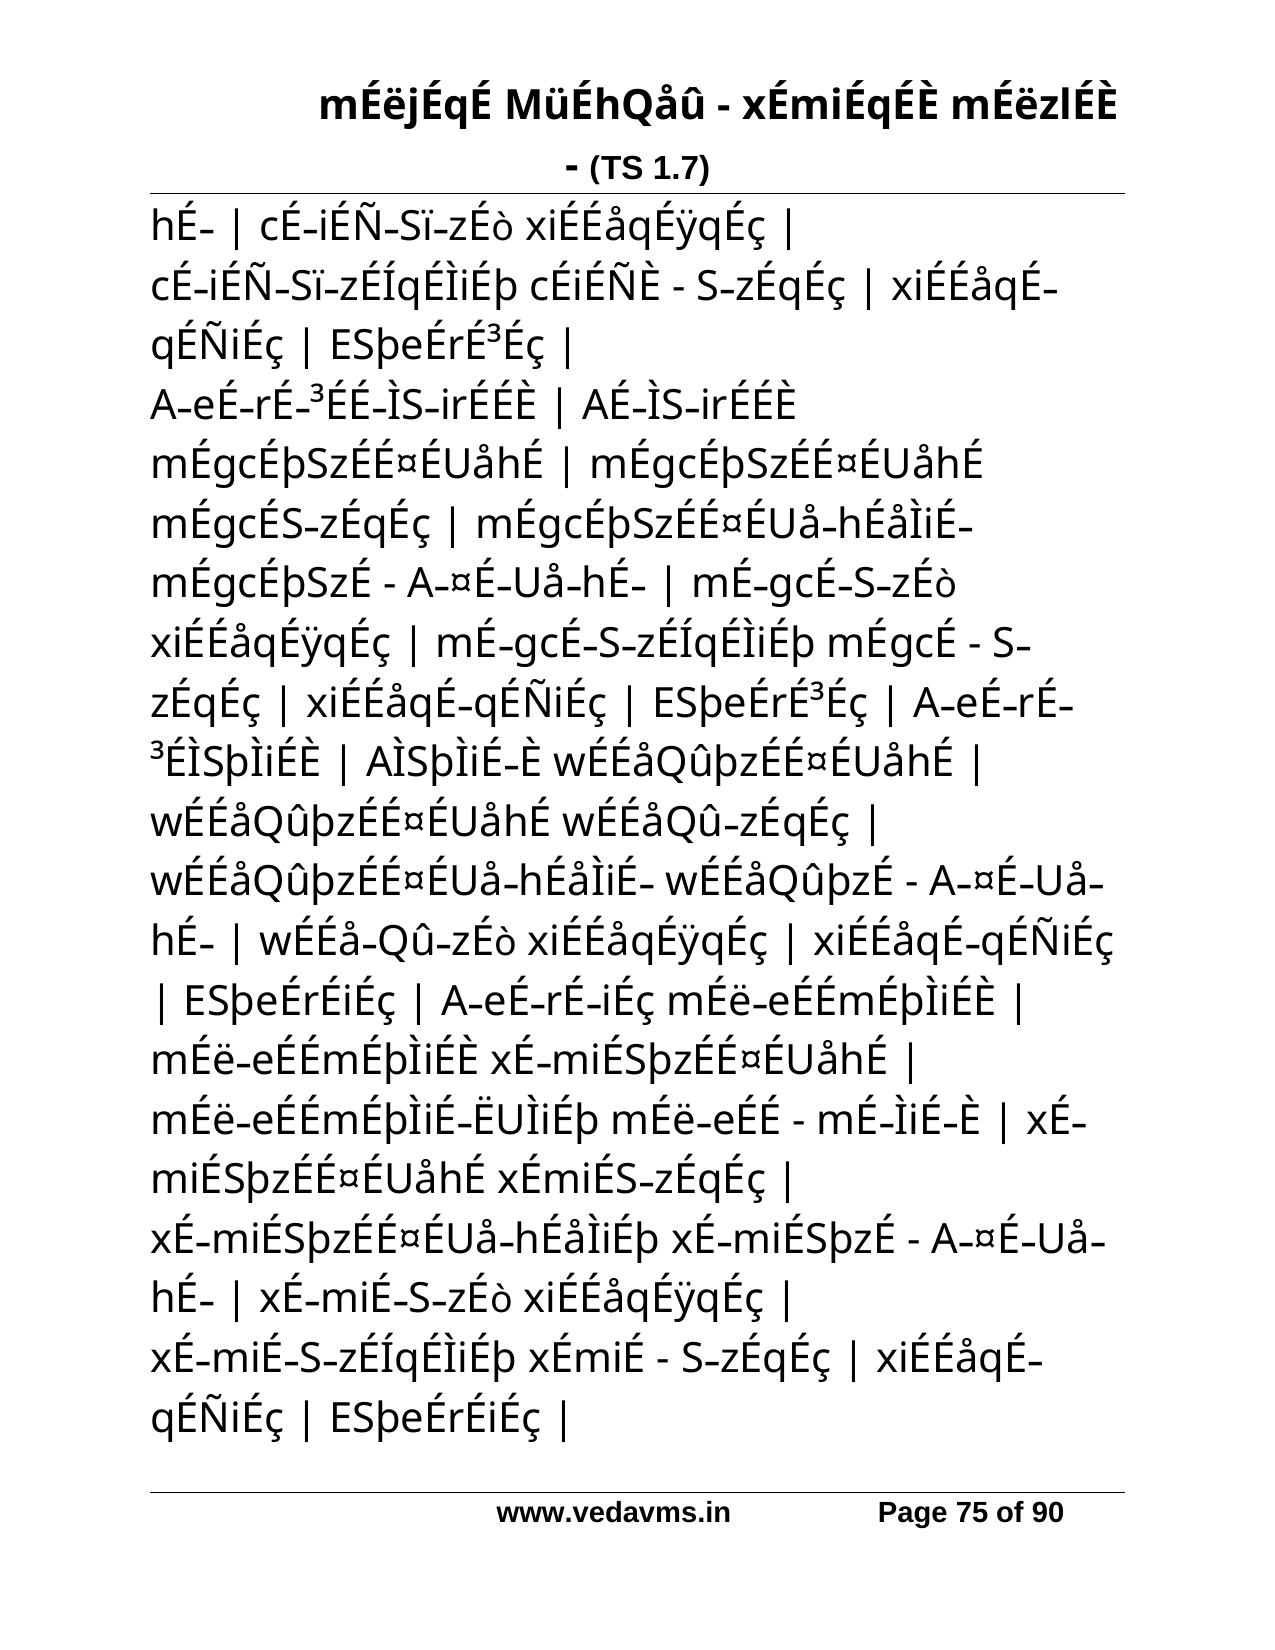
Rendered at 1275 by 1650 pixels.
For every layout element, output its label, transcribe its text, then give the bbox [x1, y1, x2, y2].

text cÉiÉÑþSïzÉÉ¤ÉUå–hÉåÌiÉ– cÉiÉÑþSïzÉ - A–¤É–Uå–hÉ– | cÉ–iÉÑ–Sï–zÉò xiÉÉåqÉÿqÉç | [150, 196, 1125, 252]
text cÉ–iÉÑ–Sï–zÉÍqÉÌiÉþ cÉiÉÑÈ - S–zÉqÉç | xiÉÉåqÉ–qÉÑiÉç | ESþeÉrÉ³Éç | [150, 255, 1125, 372]
text mÉë–eÉÉmÉþÌiÉ–ËUÌiÉþ mÉë–eÉÉ - mÉ–ÌiÉ–È | xÉ–miÉSþzÉÉ¤ÉUåhÉ xÉmiÉS–zÉqÉç | [150, 1089, 1125, 1206]
text mÉgcÉS–zÉqÉç | mÉgcÉþSzÉÉ¤ÉUå–hÉåÌiÉ– mÉgcÉþSzÉ - A–¤É–Uå–hÉ– | mÉ–gcÉ–S–zÉò xiÉÉåqÉÿqÉç | mÉ–gcÉ–S–zÉÍqÉÌiÉþ mÉgcÉ - S–zÉqÉç | xiÉÉåqÉ–qÉÑiÉç | ESþeÉrÉ³Éç | A–eÉ–rÉ–³ÉÌSþÌiÉÈ | AÌSþÌiÉ–È wÉÉåQûþzÉÉ¤ÉUåhÉ | wÉÉåQûþzÉÉ¤ÉUåhÉ wÉÉåQû–zÉqÉç | wÉÉåQûþzÉÉ¤ÉUå–hÉåÌiÉ– wÉÉåQûþzÉ - A–¤É–Uå–hÉ– | wÉÉå–Qû–zÉò xiÉÉåqÉÿqÉç | xiÉÉåqÉ–qÉÑiÉç | ESþeÉrÉiÉç | A–eÉ–rÉ–iÉç mÉë–eÉÉmÉþÌiÉÈ | mÉë–eÉÉmÉþÌiÉÈ xÉ–miÉSþzÉÉ¤ÉUåhÉ | [150, 494, 1125, 1087]
text A–eÉ–rÉ–³ÉÉ–ÌS–irÉÉÈ | AÉ–ÌS–irÉÉÈ mÉgcÉþSzÉÉ¤ÉUåhÉ | mÉgcÉþSzÉÉ¤ÉUåhÉ [150, 374, 1125, 491]
text xÉ–miÉ–S–zÉÍqÉÌiÉþ xÉmiÉ - S–zÉqÉç | xiÉÉåqÉ–qÉÑiÉç | ESþeÉrÉiÉç | [150, 1328, 1125, 1444]
text xÉ–miÉSþzÉÉ¤ÉUå–hÉåÌiÉþ xÉ–miÉSþzÉ - A–¤É–Uå–hÉ– | xÉ–miÉ–S–zÉò xiÉÉåqÉÿqÉç | [150, 1209, 1125, 1325]
